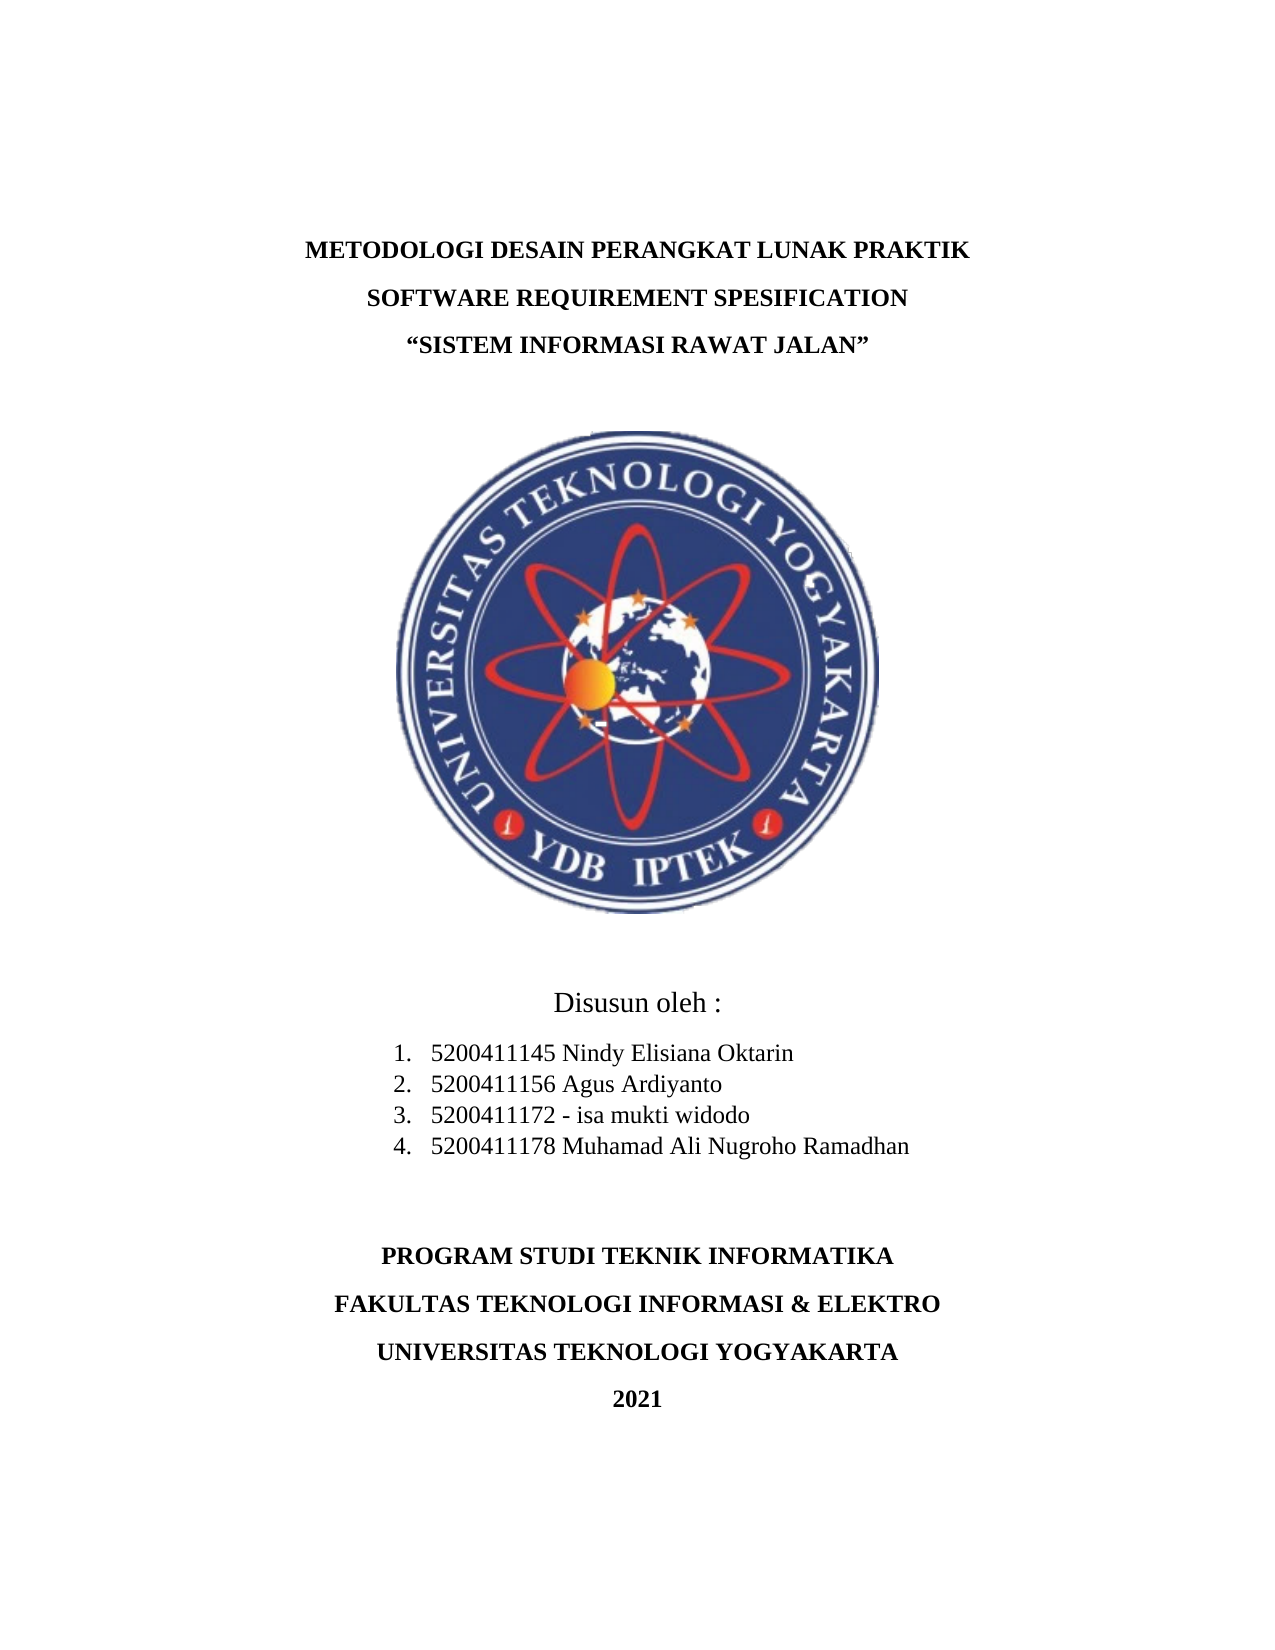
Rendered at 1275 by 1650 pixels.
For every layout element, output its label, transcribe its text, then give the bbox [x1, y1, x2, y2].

text PROGRAM STUDI TEKNIK INFORMATIKA [150, 1241, 1125, 1270]
list 5200411145 Nindy Elisiana Oktarin [393, 1038, 1125, 1067]
list 5200411156 Agus Ardiyanto [393, 1069, 1125, 1098]
text METODOLOGI DESAIN PERANGKAT LUNAK PRAKTIK [150, 235, 1125, 264]
text FAKULTAS TEKNOLOGI INFORMASI & ELEKTRO [150, 1289, 1125, 1318]
text 2021 [150, 1384, 1125, 1413]
text “SISTEM INFORMASI RAWAT JALAN” [150, 330, 1125, 359]
list 5200411178 Muhamad Ali Nugroho Ramadhan [393, 1131, 1125, 1160]
list 5200411172 - isa mukti widodo [393, 1100, 1125, 1129]
text SOFTWARE REQUIREMENT SPESIFICATION [150, 283, 1125, 311]
picture [396, 431, 879, 914]
text Disusun oleh : [150, 985, 1125, 1019]
text UNIVERSITAS TEKNOLOGI YOGYAKARTA [150, 1337, 1125, 1365]
